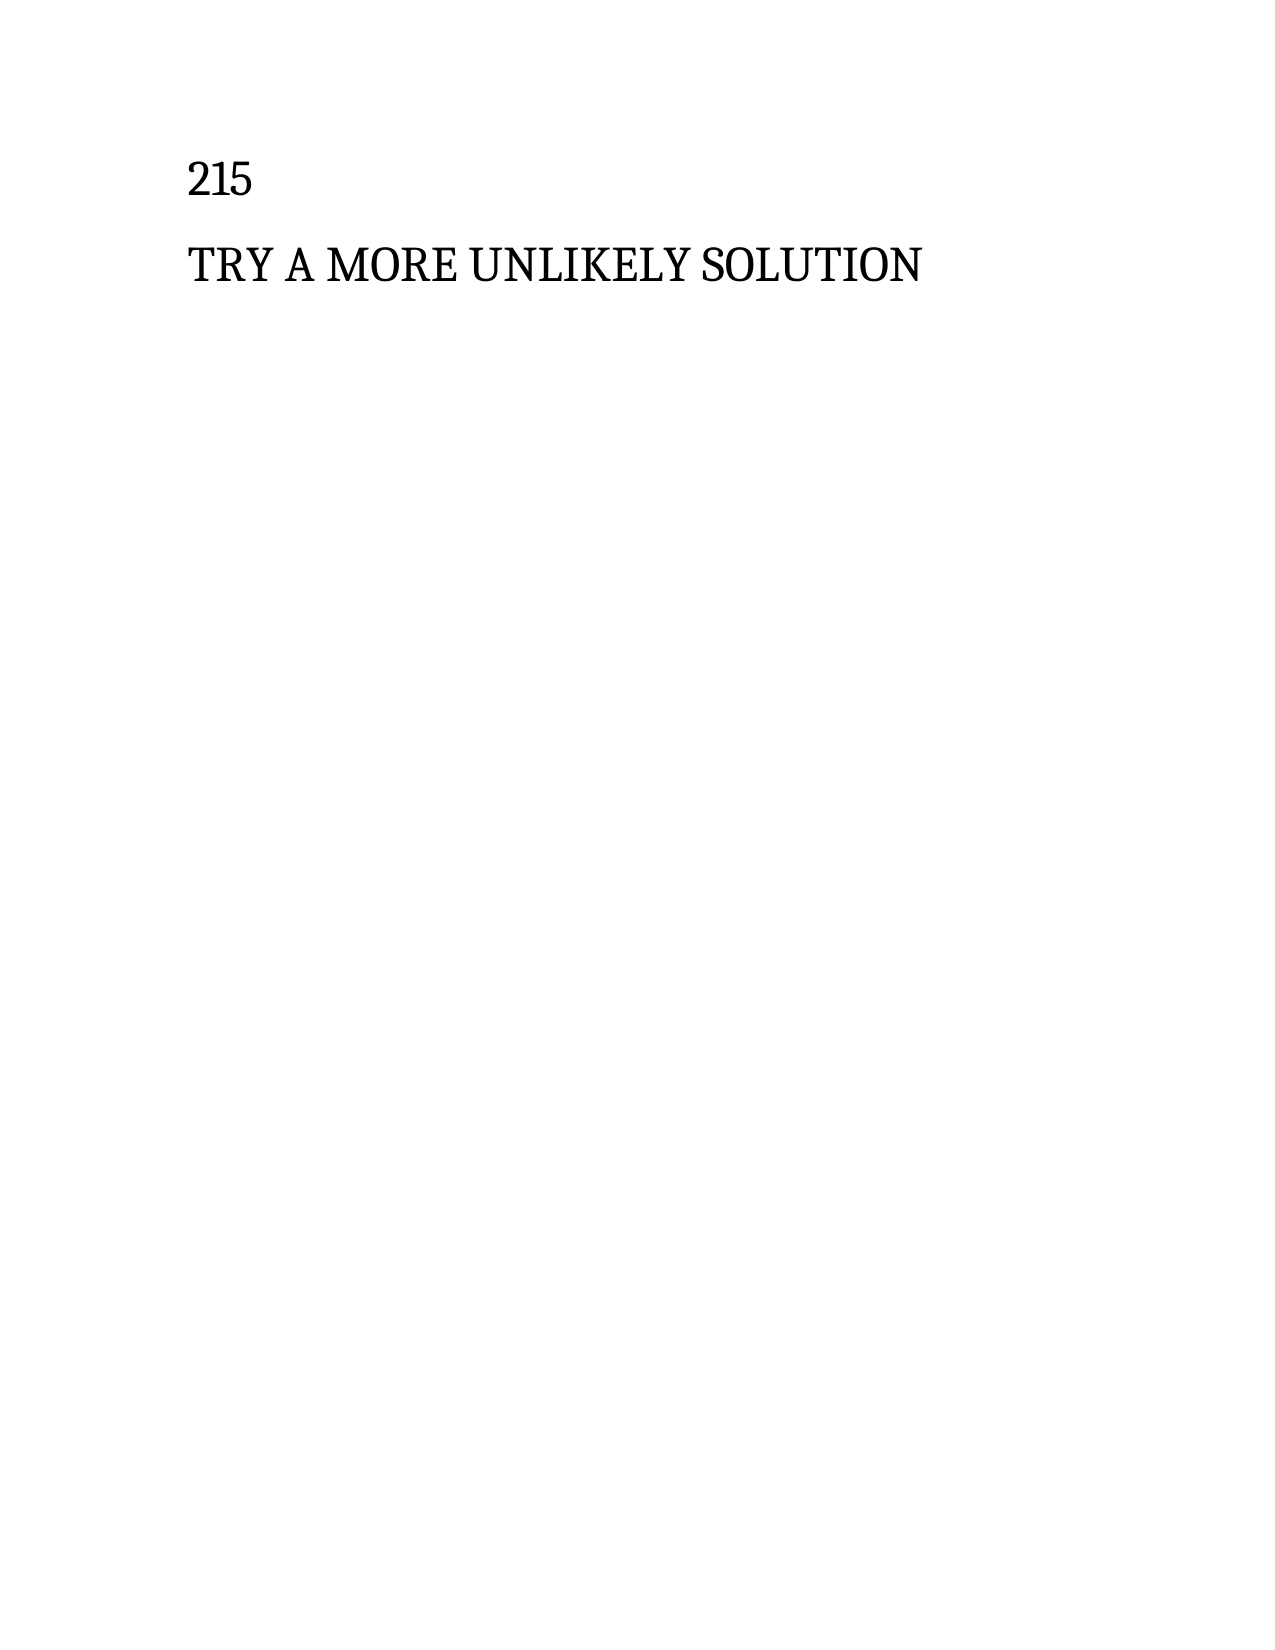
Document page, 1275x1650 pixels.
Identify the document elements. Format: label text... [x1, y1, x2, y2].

text TRY A MORE UNLIKELY SOLUTION [187, 237, 1087, 294]
text 215 [187, 150, 1087, 207]
